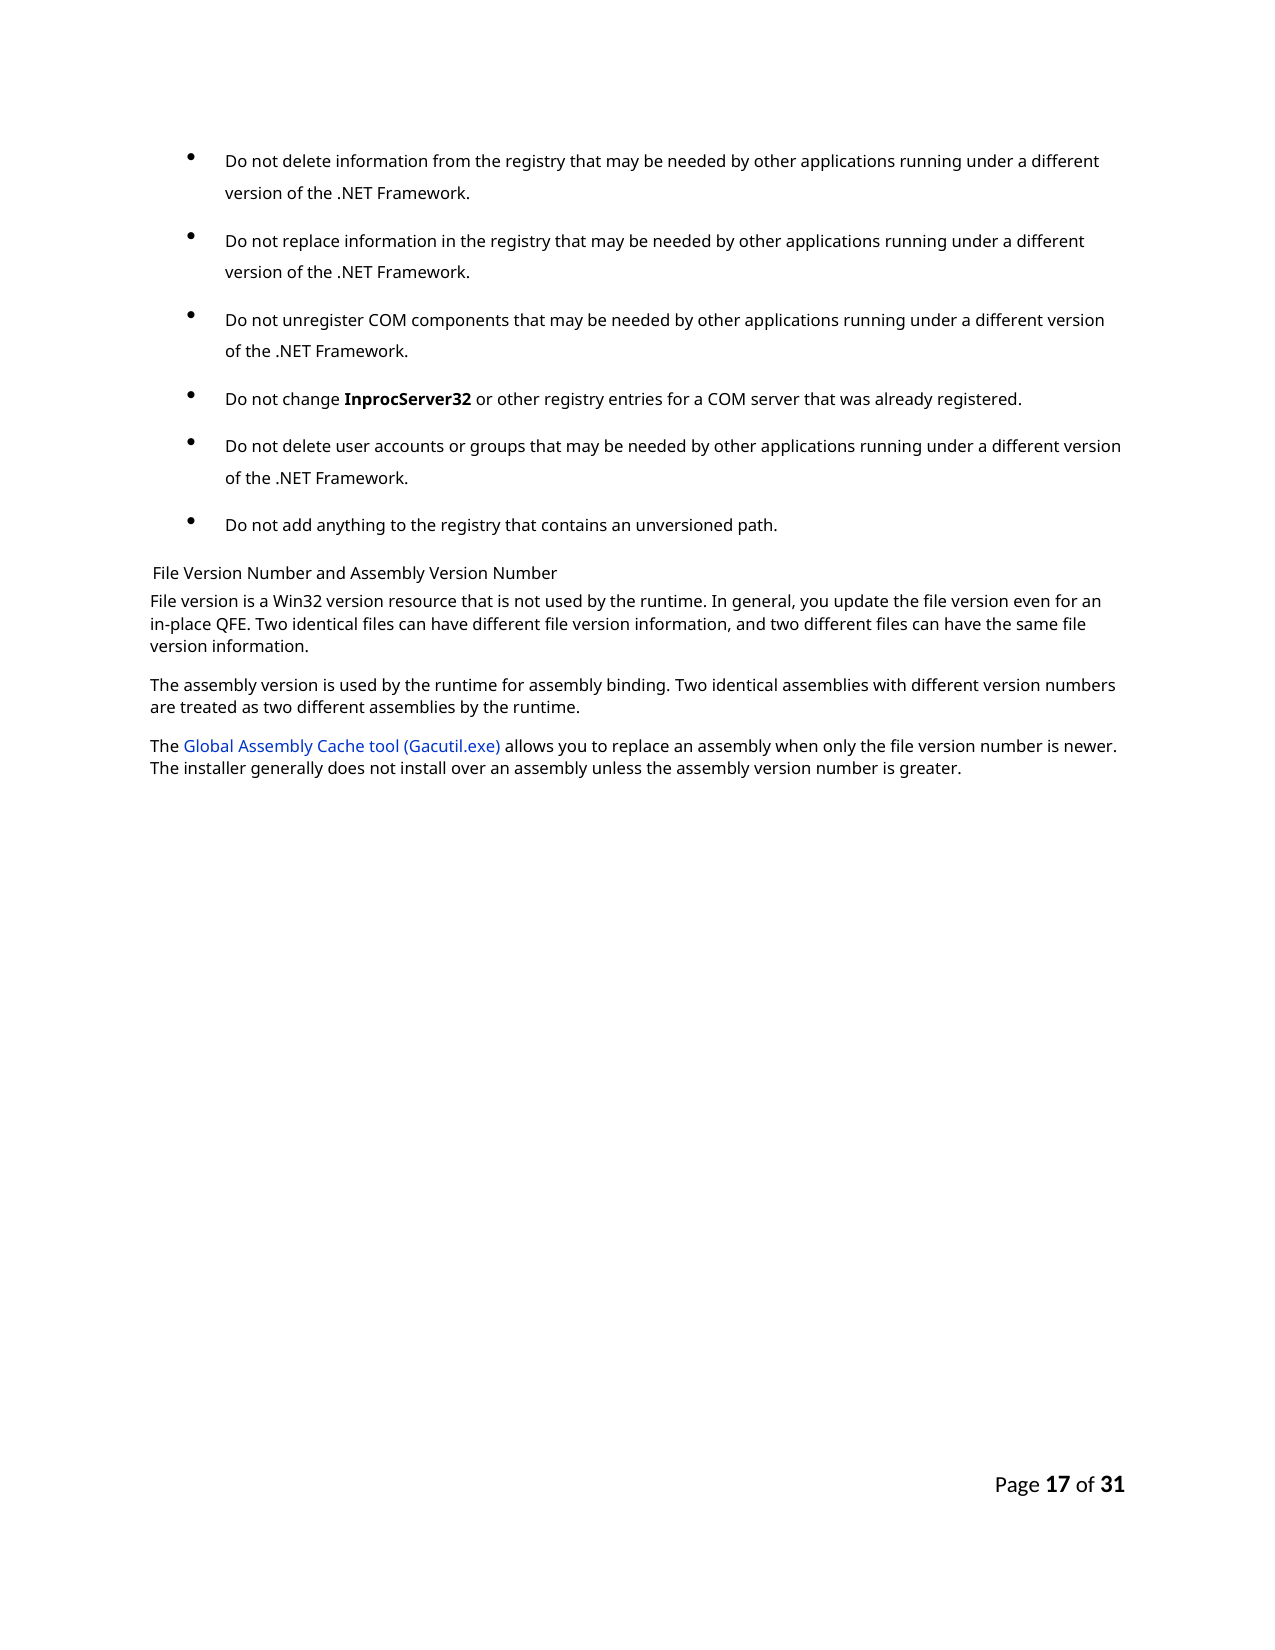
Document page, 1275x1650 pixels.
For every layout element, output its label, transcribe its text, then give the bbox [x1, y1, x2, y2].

text File version is a Win32 version resource that is not used by the runtime. In general, you update the file version even for an in-place QFE. Two identical files can have different file version information, and two different files can have the same file version information. [150, 589, 1125, 658]
text The Global Assembly Cache tool (Gacutil.exe) allows you to replace an assembly when only the file version number is newer. The installer generally does not install over an assembly unless the assembly version number is greater. [150, 734, 1125, 780]
list Do not delete information from the registry that may be needed by other applications running under a different version of the .NET Framework. [187, 150, 1125, 204]
list Do not delete user accounts or groups that may be needed by other applications running under a different version of the .NET Framework. [187, 435, 1125, 489]
text File Version Number and Assembly Version Number [150, 561, 1125, 589]
list Do not replace information in the registry that may be needed by other applications running under a different version of the .NET Framework. [187, 229, 1125, 284]
text The assembly version is used by the runtime for assembly binding. Two identical assemblies with different version numbers are treated as two different assemblies by the runtime. [150, 673, 1125, 719]
list Do not add anything to the registry that contains an unversioned path. [187, 514, 1125, 537]
list Do not change InprocServer32 or other registry entries for a COM server that was already registered. [187, 387, 1125, 410]
list Do not unregister COM components that may be needed by other applications running under a different version of the .NET Framework. [187, 308, 1125, 363]
